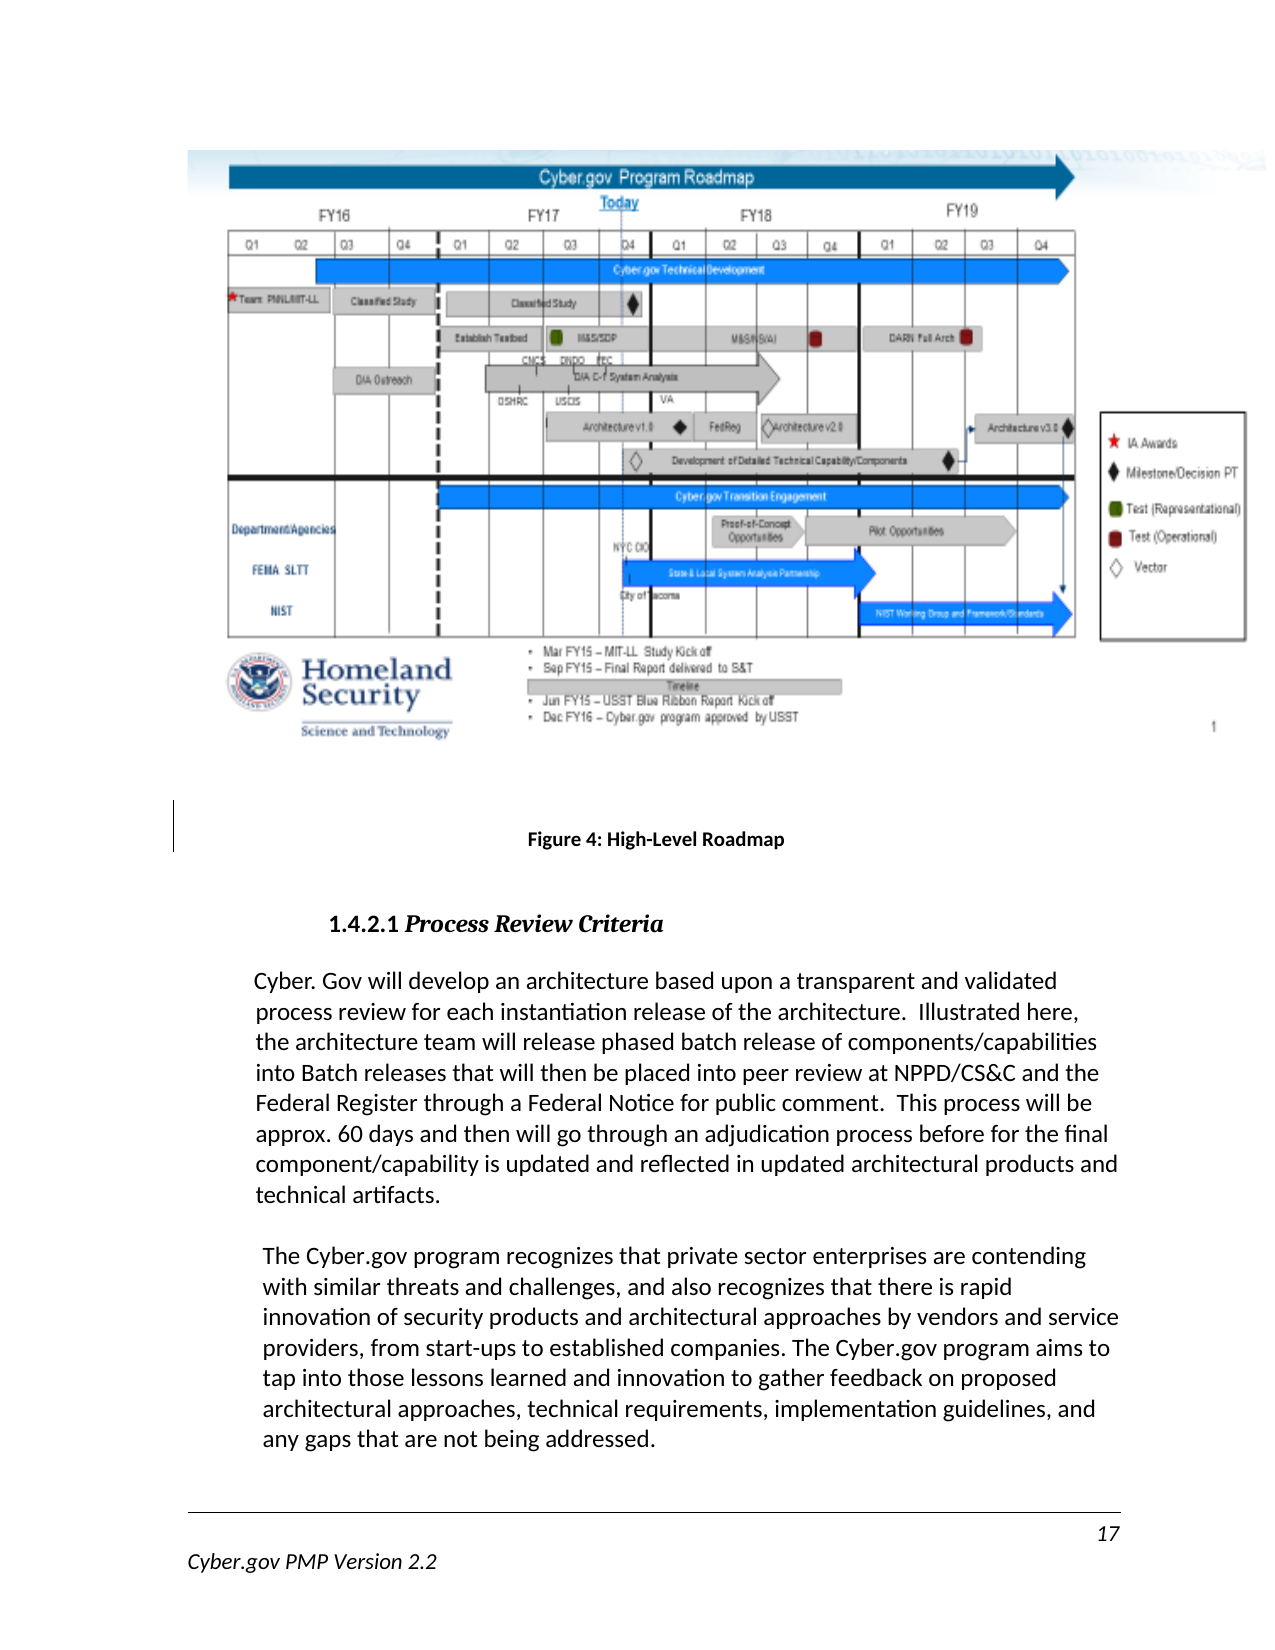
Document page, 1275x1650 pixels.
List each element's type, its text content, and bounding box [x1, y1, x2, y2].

text Figure 4: High-Level Roadmap [187, 826, 1125, 852]
text 1.4.2.1 Process Review Criteria [187, 908, 1125, 939]
text approx. 60 days and then will go through an adjudication process before for the final [187, 1118, 1125, 1148]
text The Cyber.gov program recognizes that private sector enterprises are contending with similar threats and challenges, and also recognizes that there is rapid innovation of security products and architectural approaches by vendors and service providers, from start-ups to established companies. The Cyber.gov program aims to tap into those lessons learned and innovation to gather feedback on proposed architectural approaches, technical requirements, implementation guidelines, and any gaps that are not being addressed. [262, 1240, 1125, 1454]
text Federal Register through a Federal Notice for public comment. This process will be [187, 1087, 1125, 1118]
text component/capability is updated and reflected in updated architectural products and [187, 1148, 1125, 1179]
text into Batch releases that will then be placed into peer review at NPPD/CS&C and the [187, 1057, 1125, 1087]
text Cyber. Gov will develop an architecture based upon a transparent and validated [187, 965, 1125, 996]
text the architecture team will release phased batch release of components/capabilities [187, 1026, 1125, 1057]
picture [187, 150, 1266, 759]
text process review for each instantiation release of the architecture. Illustrated here, [187, 996, 1125, 1026]
text technical artifacts. [187, 1179, 1125, 1209]
